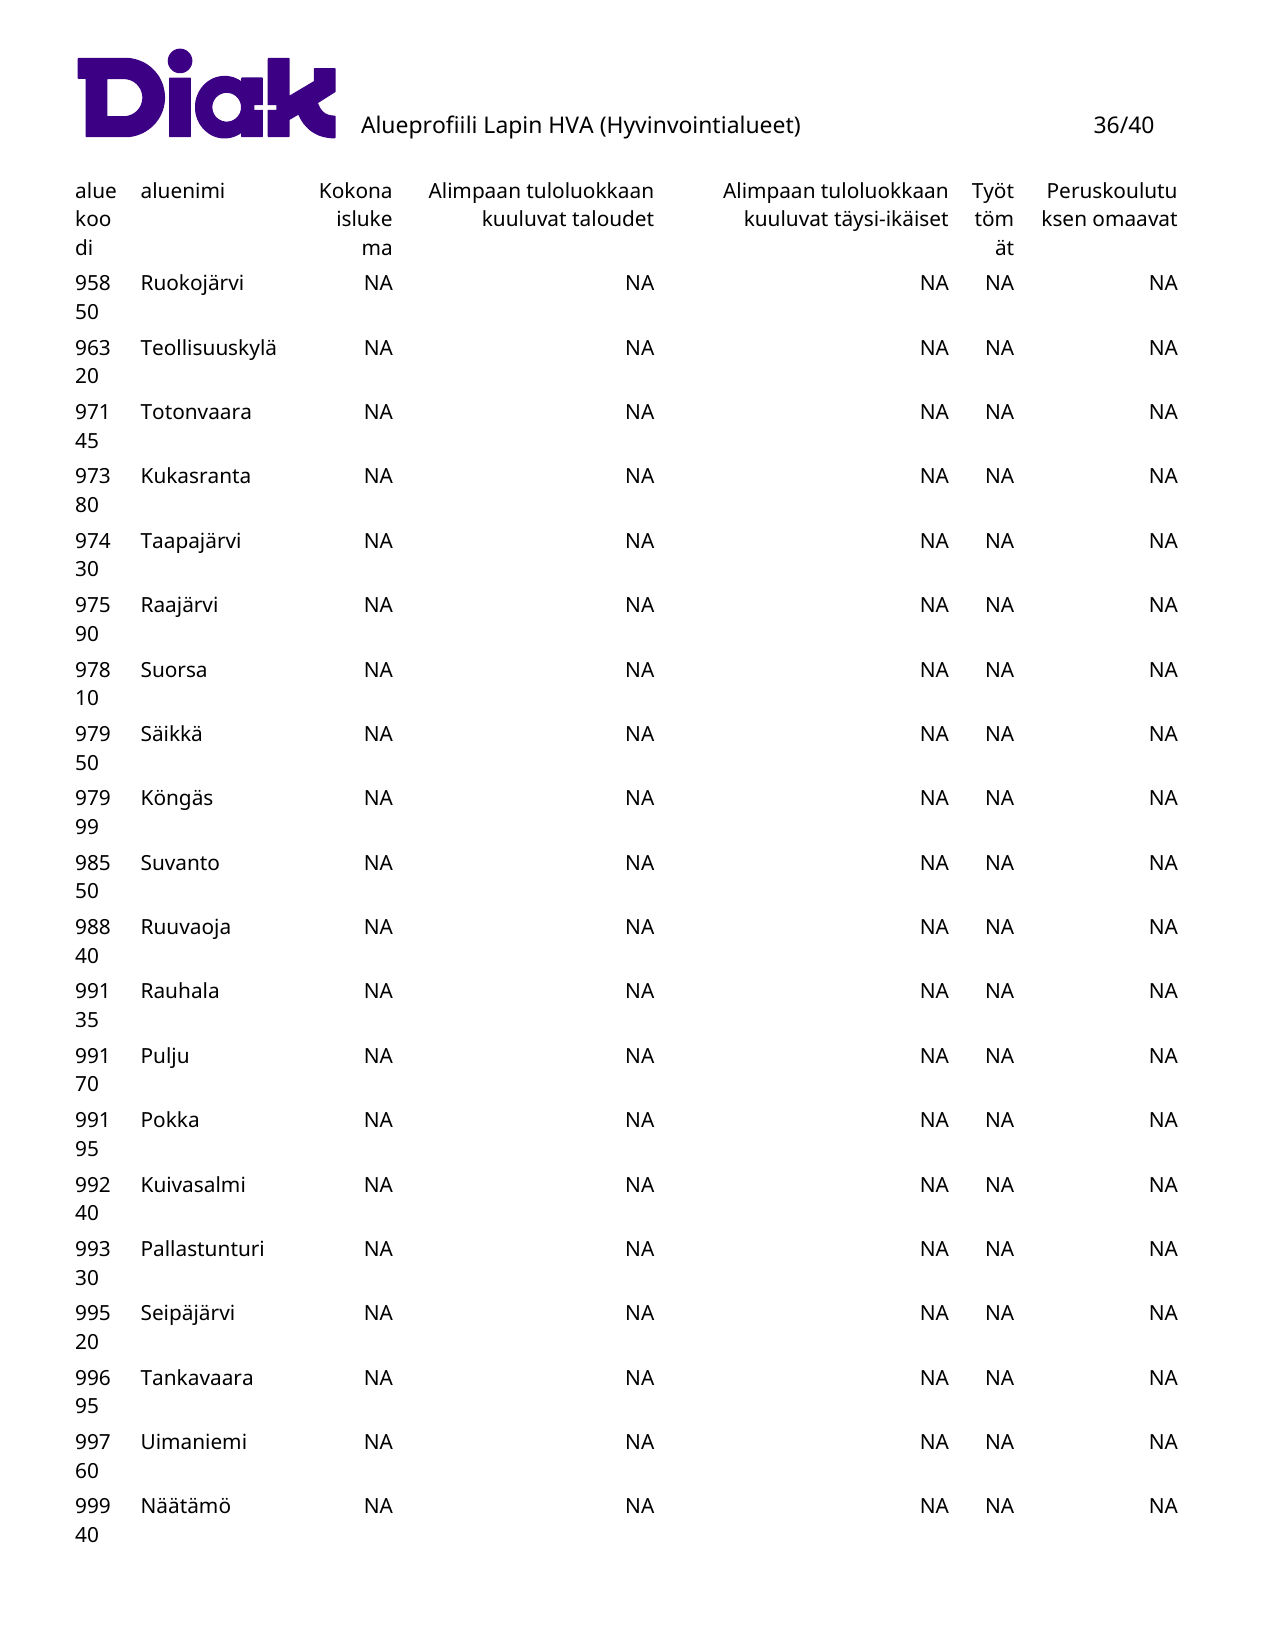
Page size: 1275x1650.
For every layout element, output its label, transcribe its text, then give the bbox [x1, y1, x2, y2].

table_cell NA [306, 265, 404, 329]
table_cell Suvanto [129, 844, 306, 908]
table_cell NA [1025, 909, 1189, 973]
table_cell 99170 [64, 1037, 129, 1102]
table_cell NA [404, 1166, 665, 1230]
table_header Kokonaislukema [306, 172, 404, 265]
table_cell NA [665, 651, 960, 715]
table_cell NA [665, 1230, 960, 1295]
table_cell NA [1025, 265, 1189, 329]
table_cell NA [665, 394, 960, 458]
table_cell NA [306, 844, 404, 908]
table_cell 97590 [64, 587, 129, 651]
table_cell 98840 [64, 909, 129, 973]
table_cell NA [404, 329, 665, 393]
table_cell NA [306, 1295, 404, 1359]
table_header Alimpaan tuloluokkaan kuuluvat taloudet [404, 172, 665, 265]
table_cell Suorsa [129, 651, 306, 715]
table_cell NA [306, 1230, 404, 1295]
table_cell 96320 [64, 329, 129, 393]
table_cell NA [404, 1102, 665, 1166]
table_cell NA [665, 265, 960, 329]
table_cell Pulju [129, 1037, 306, 1102]
table_cell 99695 [64, 1359, 129, 1423]
table_header Alimpaan tuloluokkaan kuuluvat täysi-ikäiset [665, 172, 960, 265]
table_cell NA [960, 651, 1025, 715]
table_cell NA [1025, 329, 1189, 393]
table_cell NA [1025, 715, 1189, 780]
table_cell NA [960, 973, 1025, 1037]
table_cell Raajärvi [129, 587, 306, 651]
table_cell NA [1025, 587, 1189, 651]
table_cell NA [306, 1037, 404, 1102]
table_cell NA [404, 522, 665, 587]
table_cell NA [1025, 458, 1189, 522]
table_cell Säikkä [129, 715, 306, 780]
table_cell NA [665, 780, 960, 844]
table_cell NA [404, 973, 665, 1037]
table_cell NA [306, 587, 404, 651]
table_cell 99240 [64, 1166, 129, 1230]
table_cell NA [960, 394, 1025, 458]
table_cell NA [404, 587, 665, 651]
table_cell NA [306, 780, 404, 844]
table_cell NA [960, 329, 1025, 393]
table_cell NA [665, 587, 960, 651]
table_cell NA [404, 1230, 665, 1295]
table_cell NA [665, 522, 960, 587]
table_cell NA [665, 458, 960, 522]
table_cell 99135 [64, 973, 129, 1037]
table_cell NA [960, 265, 1025, 329]
table_cell NA [306, 1102, 404, 1166]
table_cell NA [665, 1295, 960, 1359]
table_cell NA [1025, 651, 1189, 715]
table_cell NA [960, 587, 1025, 651]
table_cell Pallastunturi [129, 1230, 306, 1295]
table_cell NA [665, 715, 960, 780]
table_cell Kuivasalmi [129, 1166, 306, 1230]
table_cell Köngäs [129, 780, 306, 844]
table_cell NA [404, 780, 665, 844]
table_cell NA [306, 1166, 404, 1230]
table_cell 95850 [64, 265, 129, 329]
table_cell NA [404, 909, 665, 973]
table_cell NA [960, 1295, 1025, 1359]
table_cell NA [404, 265, 665, 329]
table_cell Seipäjärvi [129, 1295, 306, 1359]
table_header Peruskoulutuksen omaavat [1025, 172, 1189, 265]
table_cell NA [404, 651, 665, 715]
table_cell 97999 [64, 780, 129, 844]
table_cell NA [1025, 522, 1189, 587]
table_cell 99330 [64, 1230, 129, 1295]
table_cell NA [404, 458, 665, 522]
table_cell NA [1025, 780, 1189, 844]
table_header Työttömät [960, 172, 1025, 265]
table_cell NA [404, 1037, 665, 1102]
table_cell NA [960, 909, 1025, 973]
table_cell NA [665, 973, 960, 1037]
table_cell NA [306, 458, 404, 522]
table_cell Ruokojärvi [129, 265, 306, 329]
table_cell NA [960, 522, 1025, 587]
table_cell NA [960, 1230, 1025, 1295]
table_cell NA [404, 715, 665, 780]
table_cell Pokka [129, 1102, 306, 1166]
table_cell 99195 [64, 1102, 129, 1166]
table_cell 99520 [64, 1295, 129, 1359]
table_cell NA [665, 329, 960, 393]
table_cell NA [306, 651, 404, 715]
table_cell NA [665, 844, 960, 908]
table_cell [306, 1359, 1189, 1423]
table_cell NA [1025, 1037, 1189, 1102]
table_cell NA [960, 844, 1025, 908]
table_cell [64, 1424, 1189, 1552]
table_cell NA [404, 394, 665, 458]
table_cell NA [306, 522, 404, 587]
table_cell NA [1025, 1166, 1189, 1230]
table_cell 98550 [64, 844, 129, 908]
table_cell Ruuvaoja [129, 909, 306, 973]
table_cell NA [306, 715, 404, 780]
table_cell NA [1025, 1102, 1189, 1166]
table_cell NA [960, 458, 1025, 522]
table_cell Totonvaara [129, 394, 306, 458]
table_cell NA [1025, 973, 1189, 1037]
table_cell 97950 [64, 715, 129, 780]
table_cell NA [1025, 844, 1189, 908]
table_header aluekoodi [64, 172, 129, 265]
table_cell NA [306, 394, 404, 458]
table_cell NA [306, 909, 404, 973]
table_cell 97145 [64, 394, 129, 458]
table_cell NA [404, 1295, 665, 1359]
table_cell Tankavaara [129, 1359, 306, 1423]
table_cell NA [665, 909, 960, 973]
table_cell 97380 [64, 458, 129, 522]
table_cell Teollisuuskylä [129, 329, 306, 393]
table_header aluenimi [129, 172, 306, 265]
table_cell NA [1025, 394, 1189, 458]
table_cell NA [665, 1037, 960, 1102]
table_cell Taapajärvi [129, 522, 306, 587]
table_cell NA [665, 1102, 960, 1166]
table_cell NA [960, 1102, 1025, 1166]
table_cell Rauhala [129, 973, 306, 1037]
table_cell NA [665, 1166, 960, 1230]
table_cell NA [404, 844, 665, 908]
table_cell NA [306, 329, 404, 393]
table_cell 97430 [64, 522, 129, 587]
table_cell NA [306, 973, 404, 1037]
table_cell Kukasranta [129, 458, 306, 522]
table_cell NA [960, 715, 1025, 780]
table_cell NA [960, 1037, 1025, 1102]
table_cell NA [1025, 1295, 1189, 1359]
table_cell 97810 [64, 651, 129, 715]
table_cell NA [1025, 1230, 1189, 1295]
table_cell NA [960, 780, 1025, 844]
table_cell NA [960, 1166, 1025, 1230]
